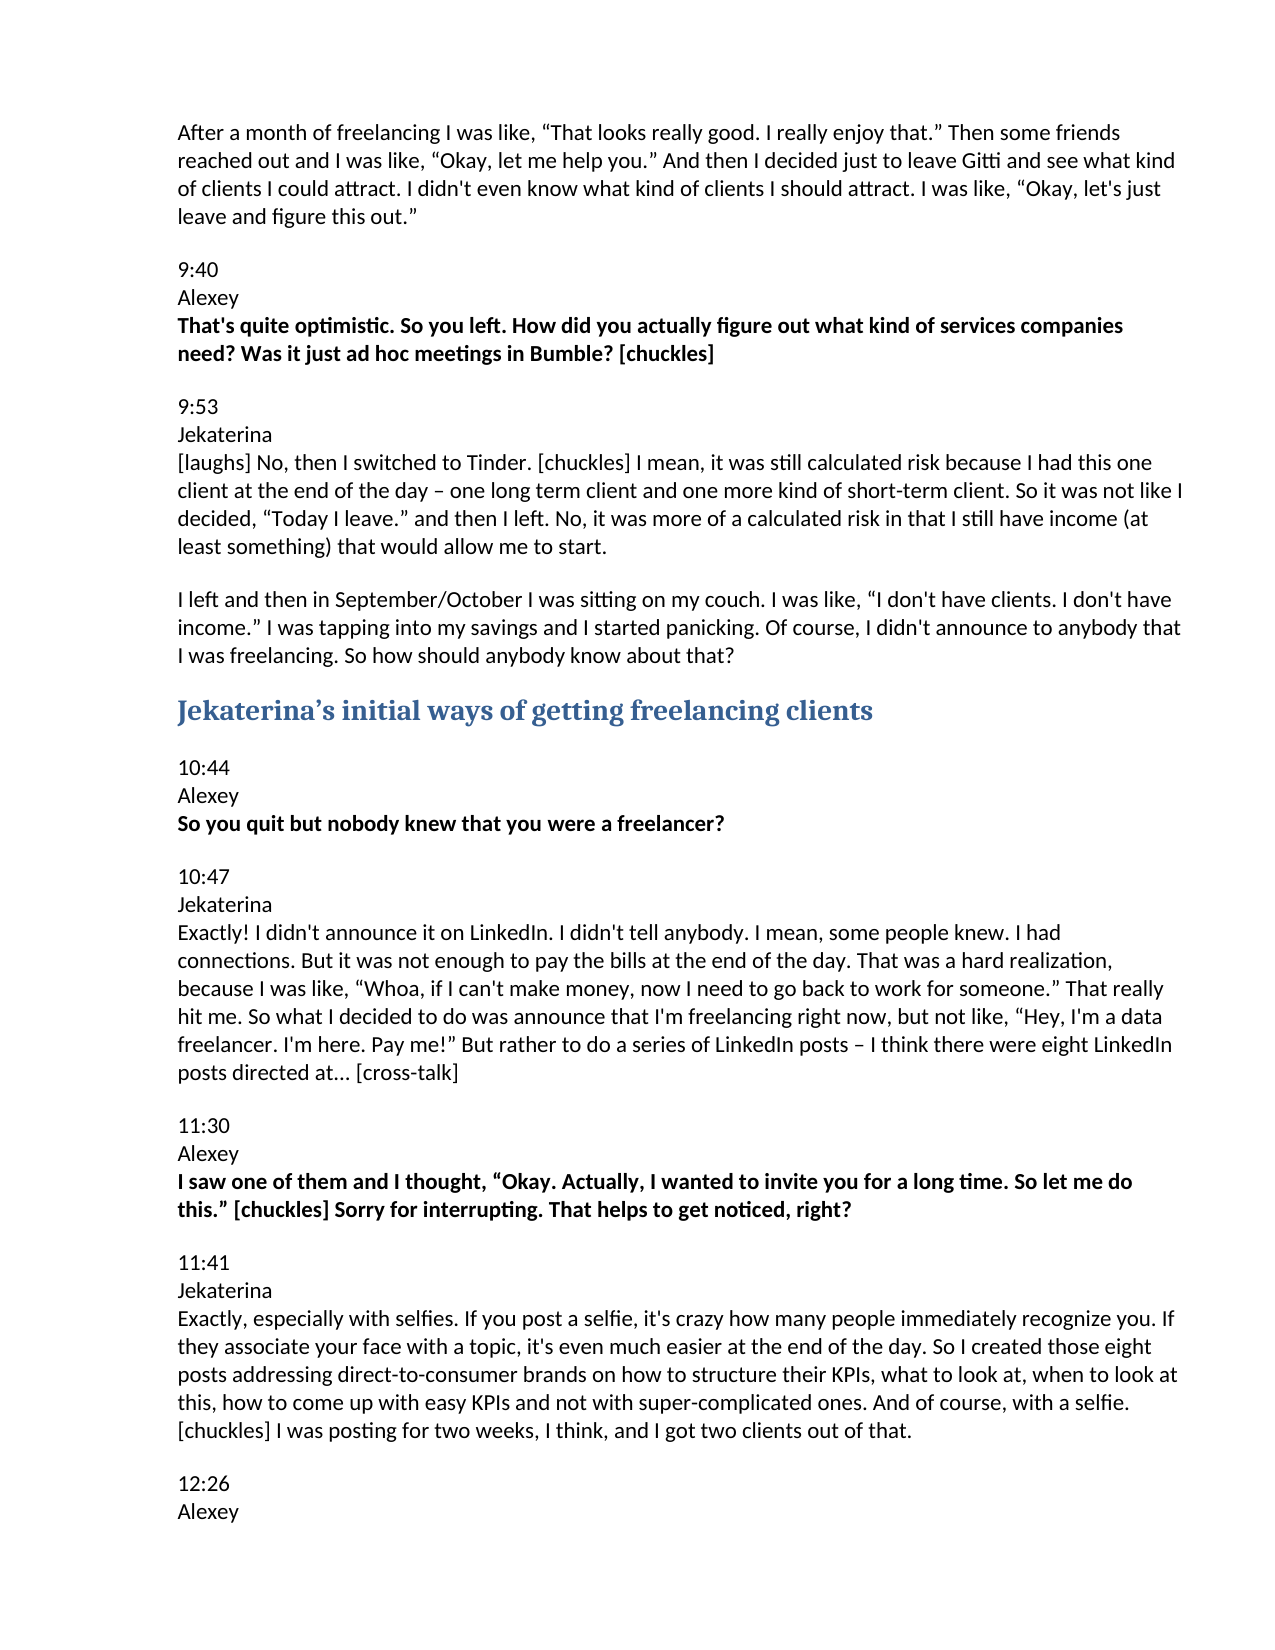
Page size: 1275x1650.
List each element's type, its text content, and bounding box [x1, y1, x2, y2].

text So you quit but nobody knew that you were a freelancer? [177, 809, 1186, 837]
text Exactly, especially with selfies. If you post a selfie, it's crazy how many people immediately recognize you. If they associate your face with a topic, it's even much easier at the end of the day. So I created those eight posts addressing direct-to-consumer brands on how to structure their KPIs, what to look at, when to look at this, how to come up with easy KPIs and not with super-complicated ones. And of course, with a selfie. [chuckles] I was posting for two weeks, I think, and I got two clients out of that. [177, 1304, 1186, 1444]
text Jekaterina [177, 1276, 1186, 1304]
text Alexey [177, 283, 1186, 311]
text Alexey [177, 1497, 1186, 1526]
text 9:40 [177, 255, 1186, 283]
text I left and then in September/October I was sitting on my couch. I was like, “I don't have clients. I don't have income.” I was tapping into my savings and I started panicking. Of course, I didn't announce to anybody that I was freelancing. So how should anybody know about that? [177, 585, 1186, 669]
text 12:26 [177, 1469, 1186, 1497]
text Jekaterina [177, 420, 1186, 448]
text 11:30 [177, 1111, 1186, 1139]
text Jekaterina [177, 890, 1186, 918]
text Alexey [177, 1139, 1186, 1167]
text 9:53 [177, 392, 1186, 420]
text Exactly! I didn't announce it on LinkedIn. I didn't tell anybody. I mean, some people knew. I had connections. But it was not enough to pay the bills at the end of the day. That was a hard realization, because I was like, “Whoa, if I can't make money, now I need to go back to work for someone.” That really hit me. So what I decided to do was announce that I'm freelancing right now, but not like, “Hey, I'm a data freelancer. I'm here. Pay me!” But rather to do a series of LinkedIn posts – I think there were eight LinkedIn posts directed at... [cross-talk] [177, 918, 1186, 1086]
text 10:44 [177, 753, 1186, 781]
text Alexey [177, 781, 1186, 809]
text 10:47 [177, 862, 1186, 890]
text 11:41 [177, 1248, 1186, 1276]
text [laughs] No, then I switched to Tinder. [chuckles] I mean, it was still calculated risk because I had this one client at the end of the day – one long term client and one more kind of short-term client. So it was not like I decided, “Today I leave.” and then I left. No, it was more of a calculated risk in that I still have income (at least something) that would allow me to start. [177, 448, 1186, 560]
subtitle Jekaterina’s initial ways of getting freelancing clients [177, 694, 1186, 728]
text After a month of freelancing I was like, “That looks really good. I really enjoy that.” Then some friends reached out and I was like, “Okay, let me help you.” And then I decided just to leave Gitti and see what kind of clients I could attract. I didn't even know what kind of clients I should attract. I was like, “Okay, let's just leave and figure this out.” [177, 118, 1186, 230]
text I saw one of them and I thought, “Okay. Actually, I wanted to invite you for a long time. So let me do this.” [chuckles] Sorry for interrupting. That helps to get noticed, right? [177, 1167, 1186, 1223]
text That's quite optimistic. So you left. How did you actually figure out what kind of services companies need? Was it just ad hoc meetings in Bumble? [chuckles] [177, 311, 1186, 367]
